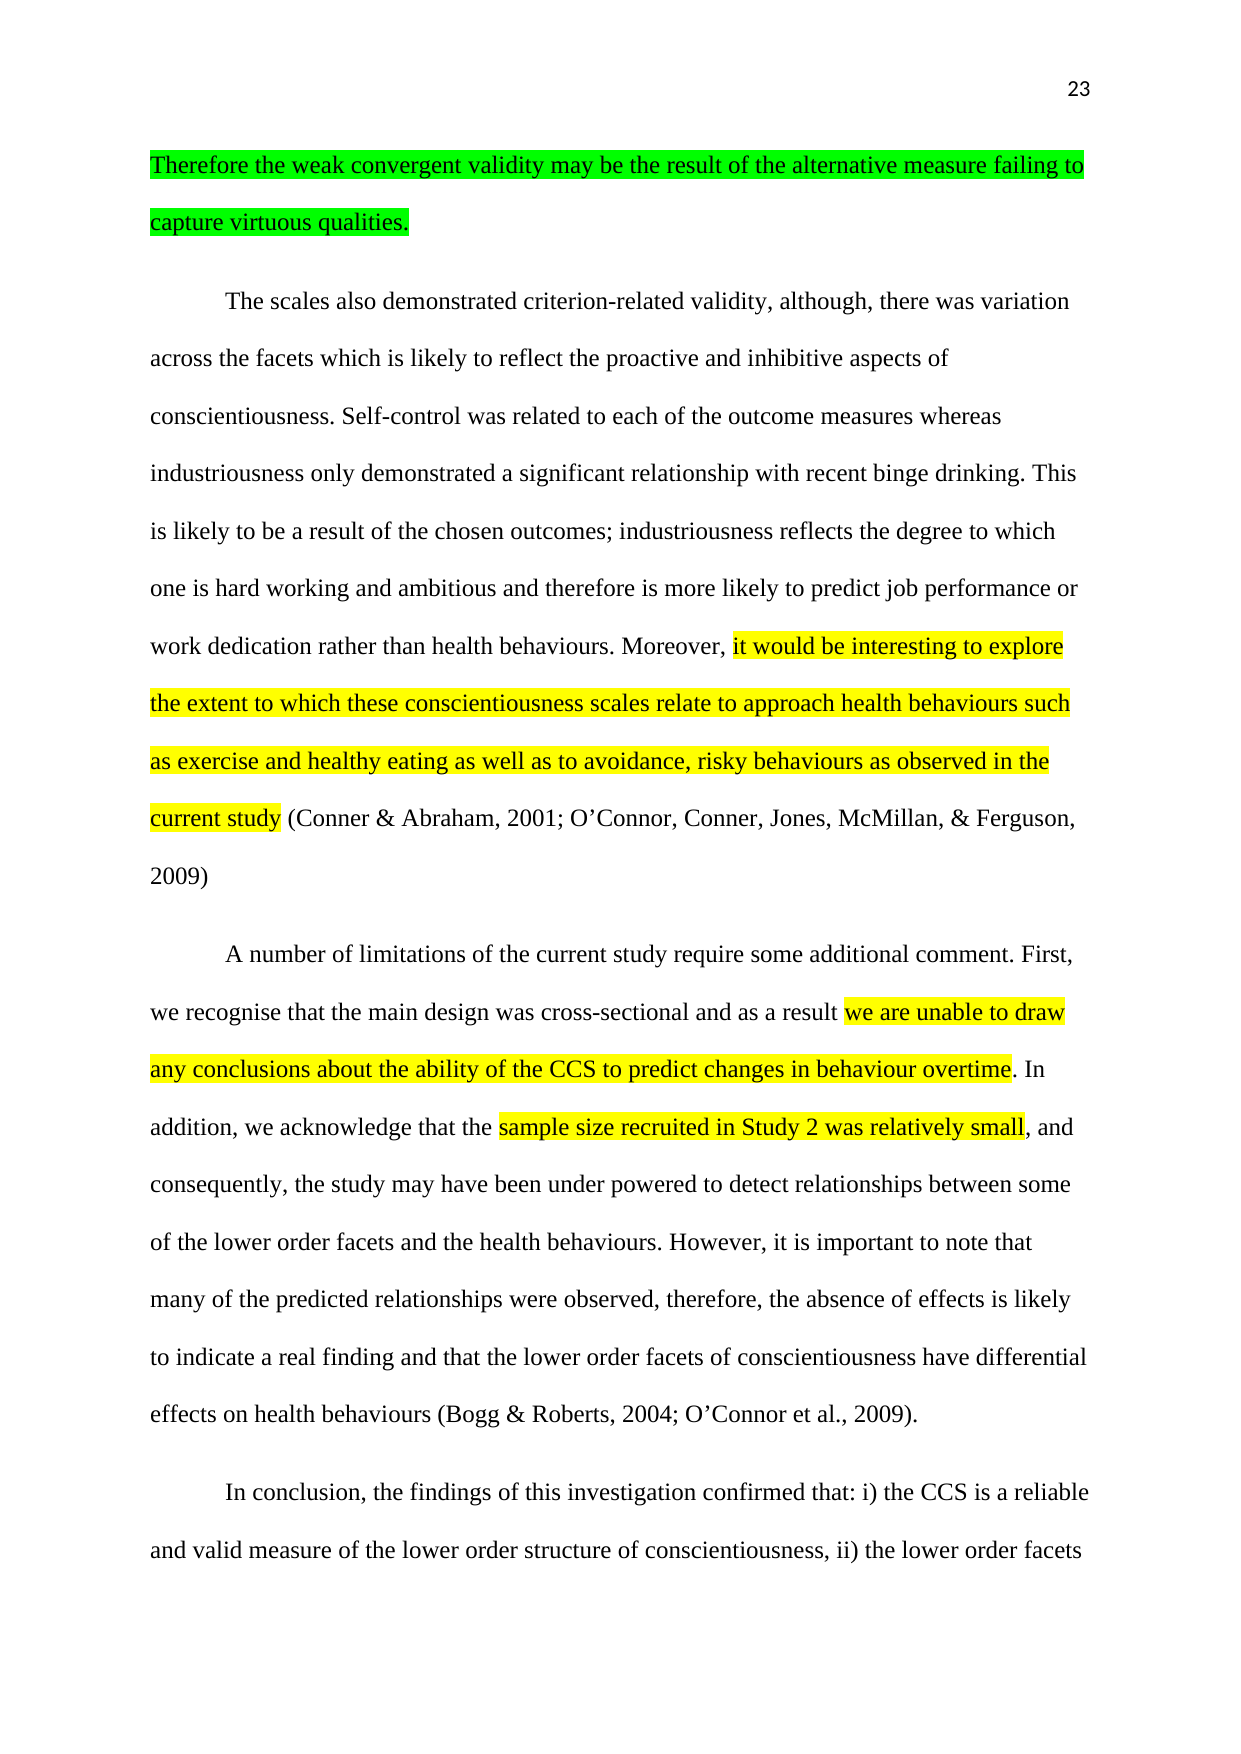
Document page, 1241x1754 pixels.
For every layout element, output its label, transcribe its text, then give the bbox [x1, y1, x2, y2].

text A number of limitations of the current study require some additional comment. First, we recognise that the main design was cross-sectional and as a result we are unable to draw any conclusions about the ability of the CCS to predict changes in behaviour overtime. In addition, we acknowledge that the sample size recruited in Study 2 was relatively small, and consequently, the study may have been under powered to detect relationships between some of the lower order facets and the health behaviours. However, it is important to note that many of the predicted relationships were observed, therefore, the absence of effects is likely to indicate a real finding and that the lower order facets of conscientiousness have differential effects on health behaviours (Bogg & Roberts, 2004; O’Connor et al., 2009). [150, 939, 1090, 1428]
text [150, 1477, 1090, 1564]
text The scales also demonstrated criterion-related validity, although, there was variation across the facets which is likely to reflect the proactive and inhibitive aspects of conscientiousness. Self-control was related to each of the outcome measures whereas industriousness only demonstrated a significant relationship with recent binge drinking. This is likely to be a result of the chosen outcomes; industriousness reflects the degree to which one is hard working and ambitious and therefore is more likely to predict job performance or work dedication rather than health behaviours. Moreover, it would be interesting to explore the extent to which these conscientiousness scales relate to approach health behaviours such as exercise and healthy eating as well as to avoidance, risky behaviours as observed in the current study (Conner & Abraham, 2001; O’Connor, Conner, Jones, McMillan, & Ferguson, 2009) [150, 286, 1090, 889]
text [150, 150, 1090, 236]
